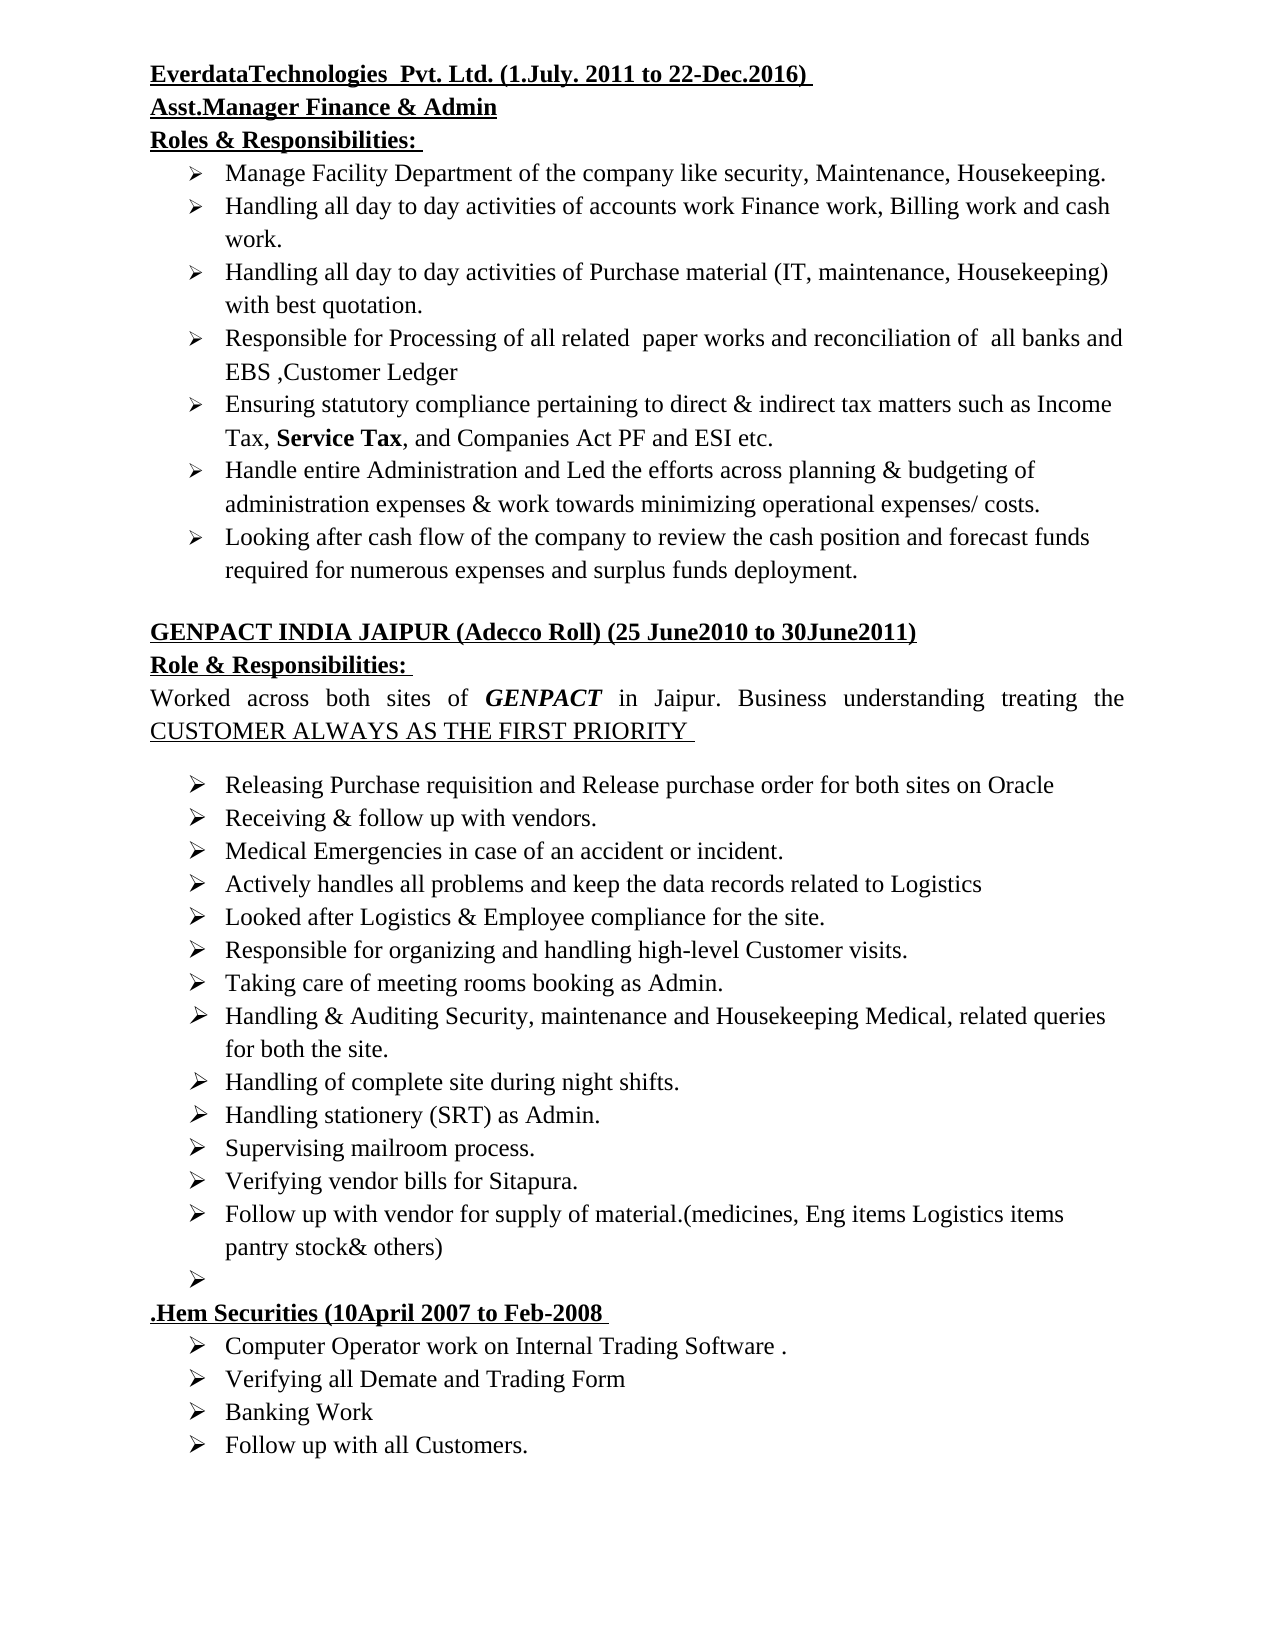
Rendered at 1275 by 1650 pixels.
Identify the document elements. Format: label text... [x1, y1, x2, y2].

list Receiving & follow up with vendors. [187, 803, 1125, 832]
list Taking care of meeting rooms booking as Admin. [187, 968, 1125, 997]
list Ensuring statutory compliance pertaining to direct & indirect tax matters such as Income Tax, Service Tax, and Companies Act PF and ESI etc. [187, 389, 1125, 451]
list Manage Facility Department of the company like security, Maintenance, Housekeeping. [187, 158, 1125, 187]
list Looking after cash flow of the company to review the cash position and forecast funds required for numerous expenses and surplus funds deployment. [187, 522, 1125, 583]
list Handling all day to day activities of accounts work Finance work, Billing work and cash work. [187, 191, 1125, 253]
text Roles & Responsibilities: [150, 125, 1125, 154]
text .Hem Securities (10April 2007 to Feb-2008 [150, 1298, 1125, 1327]
list Handling stationery (SRT) as Admin. [187, 1100, 1125, 1129]
list Handling & Auditing Security, maintenance and Housekeeping Medical, related queries for both the site. [187, 1001, 1125, 1063]
text GENPACT INDIA JAIPUR (Adecco Roll) (25 June2010 to 30June2011) [150, 617, 1125, 646]
text EverdataTechnologies Pvt. Ltd. (1.July. 2011 to 22-Dec.2016) [150, 59, 1125, 88]
text Role & Responsibilities: [150, 650, 1125, 679]
list Banking Work [187, 1397, 1125, 1426]
list Verifying vendor bills for Sitapura. [187, 1166, 1125, 1195]
list Releasing Purchase requisition and Release purchase order for both sites on Oracle [187, 770, 1125, 798]
list Follow up with vendor for supply of material.(medicines, Eng items Logistics items pantry stock& others) [187, 1199, 1125, 1261]
list Actively handles all problems and keep the data records related to Logistics [187, 869, 1125, 898]
list Responsible for Processing of all related paper works and reconciliation of all banks and EBS ,Customer Ledger [187, 323, 1125, 385]
list Responsible for organizing and handling high-level Customer visits. [187, 935, 1125, 964]
list Handling all day to day activities of Purchase material (IT, maintenance, Housekeeping) with best quotation. [187, 257, 1125, 319]
list Verifying all Demate and Trading Form [187, 1364, 1125, 1393]
list Computer Operator work on Internal Trading Software . [187, 1331, 1125, 1360]
list Handle entire Administration and Led the efforts across planning & budgeting of administration expenses & work towards minimizing operational expenses/ costs. [187, 456, 1125, 517]
list Medical Emergencies in case of an accident or incident. [187, 836, 1125, 864]
list Follow up with all Customers. [187, 1430, 1125, 1459]
list Supervising mailroom process. [187, 1133, 1125, 1162]
text Worked across both sites of GENPACT in Jaipur. Business understanding treating the CUSTOMER ALWAYS AS THE FIRST PRIORITY [150, 683, 1125, 745]
text Asst.Manager Finance & Admin [150, 92, 1125, 121]
list Looked after Logistics & Employee compliance for the site. [187, 902, 1125, 931]
list Handling of complete site during night shifts. [187, 1067, 1125, 1096]
